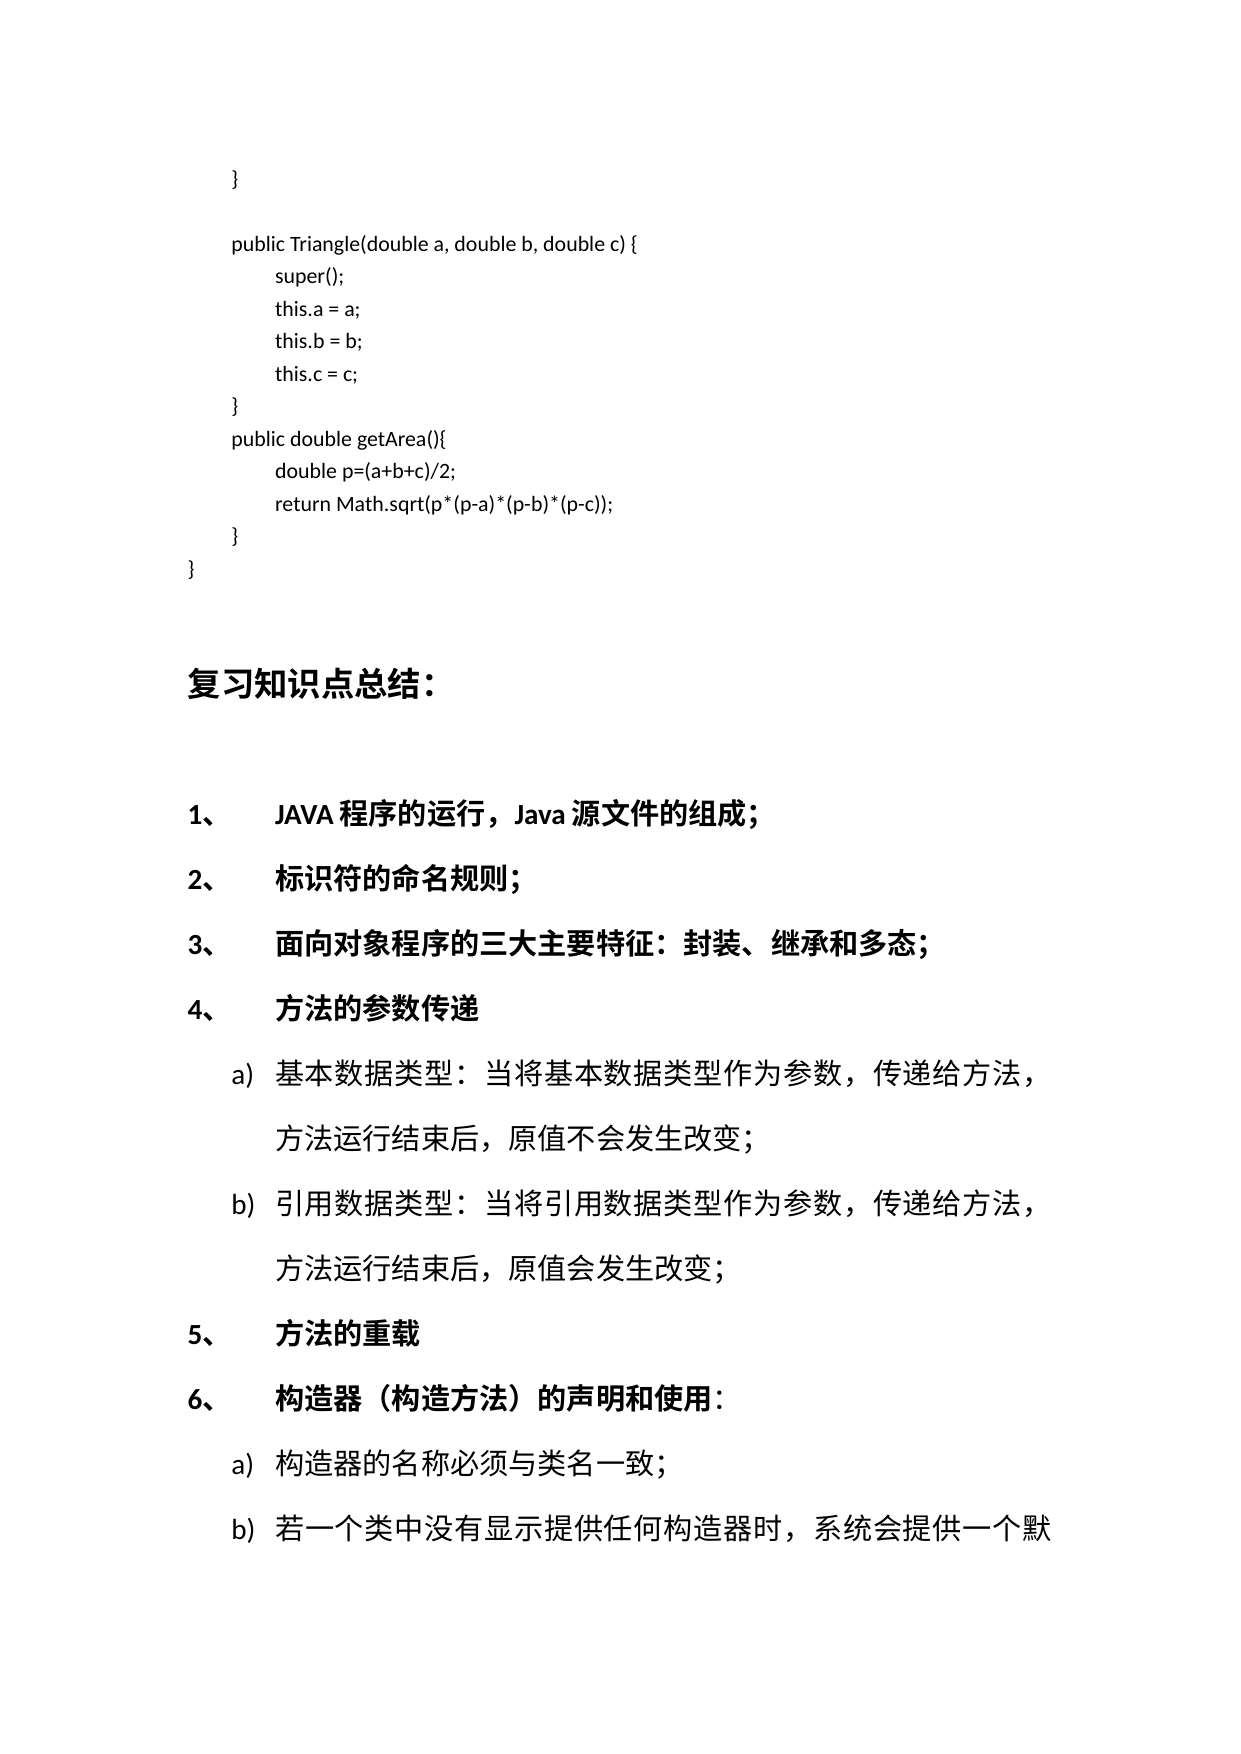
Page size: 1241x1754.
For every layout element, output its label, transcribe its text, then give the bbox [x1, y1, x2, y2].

list JAVA程序的运行，Java源文件的组成； [187, 779, 1053, 844]
list 构造器的名称必须与类名一致； [231, 1429, 1053, 1494]
list 引用数据类型：当将引用数据类型作为参数，传递给方法，方法运行结束后，原值会发生改变； [231, 1169, 1053, 1299]
list 标识符的命名规则； [187, 844, 1053, 909]
list 基本数据类型：当将基本数据类型作为参数，传递给方法，方法运行结束后，原值不会发生改变； [231, 1039, 1053, 1169]
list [231, 1494, 1053, 1559]
text double p=(a+b+c)/2; [187, 454, 1053, 487]
list 方法的参数传递 [187, 974, 1053, 1039]
text public double getArea(){ [187, 422, 1053, 454]
text this.c = c; [187, 357, 1053, 389]
text } [187, 519, 1053, 552]
text public Triangle(double a, double b, double c) { [187, 227, 1053, 259]
text } [187, 552, 1053, 584]
text } [187, 162, 1053, 194]
list 面向对象程序的三大主要特征：封装、继承和多态； [187, 909, 1053, 974]
text this.a = a; [187, 292, 1053, 324]
text super(); [187, 259, 1053, 292]
text } [187, 389, 1053, 422]
text 复习知识点总结： [187, 649, 1053, 714]
list 方法的重载 [187, 1299, 1053, 1364]
list 构造器（构造方法）的声明和使用： [187, 1364, 1053, 1429]
text return Math.sqrt(p*(p-a)*(p-b)*(p-c)); [187, 487, 1053, 519]
text this.b = b; [187, 324, 1053, 357]
